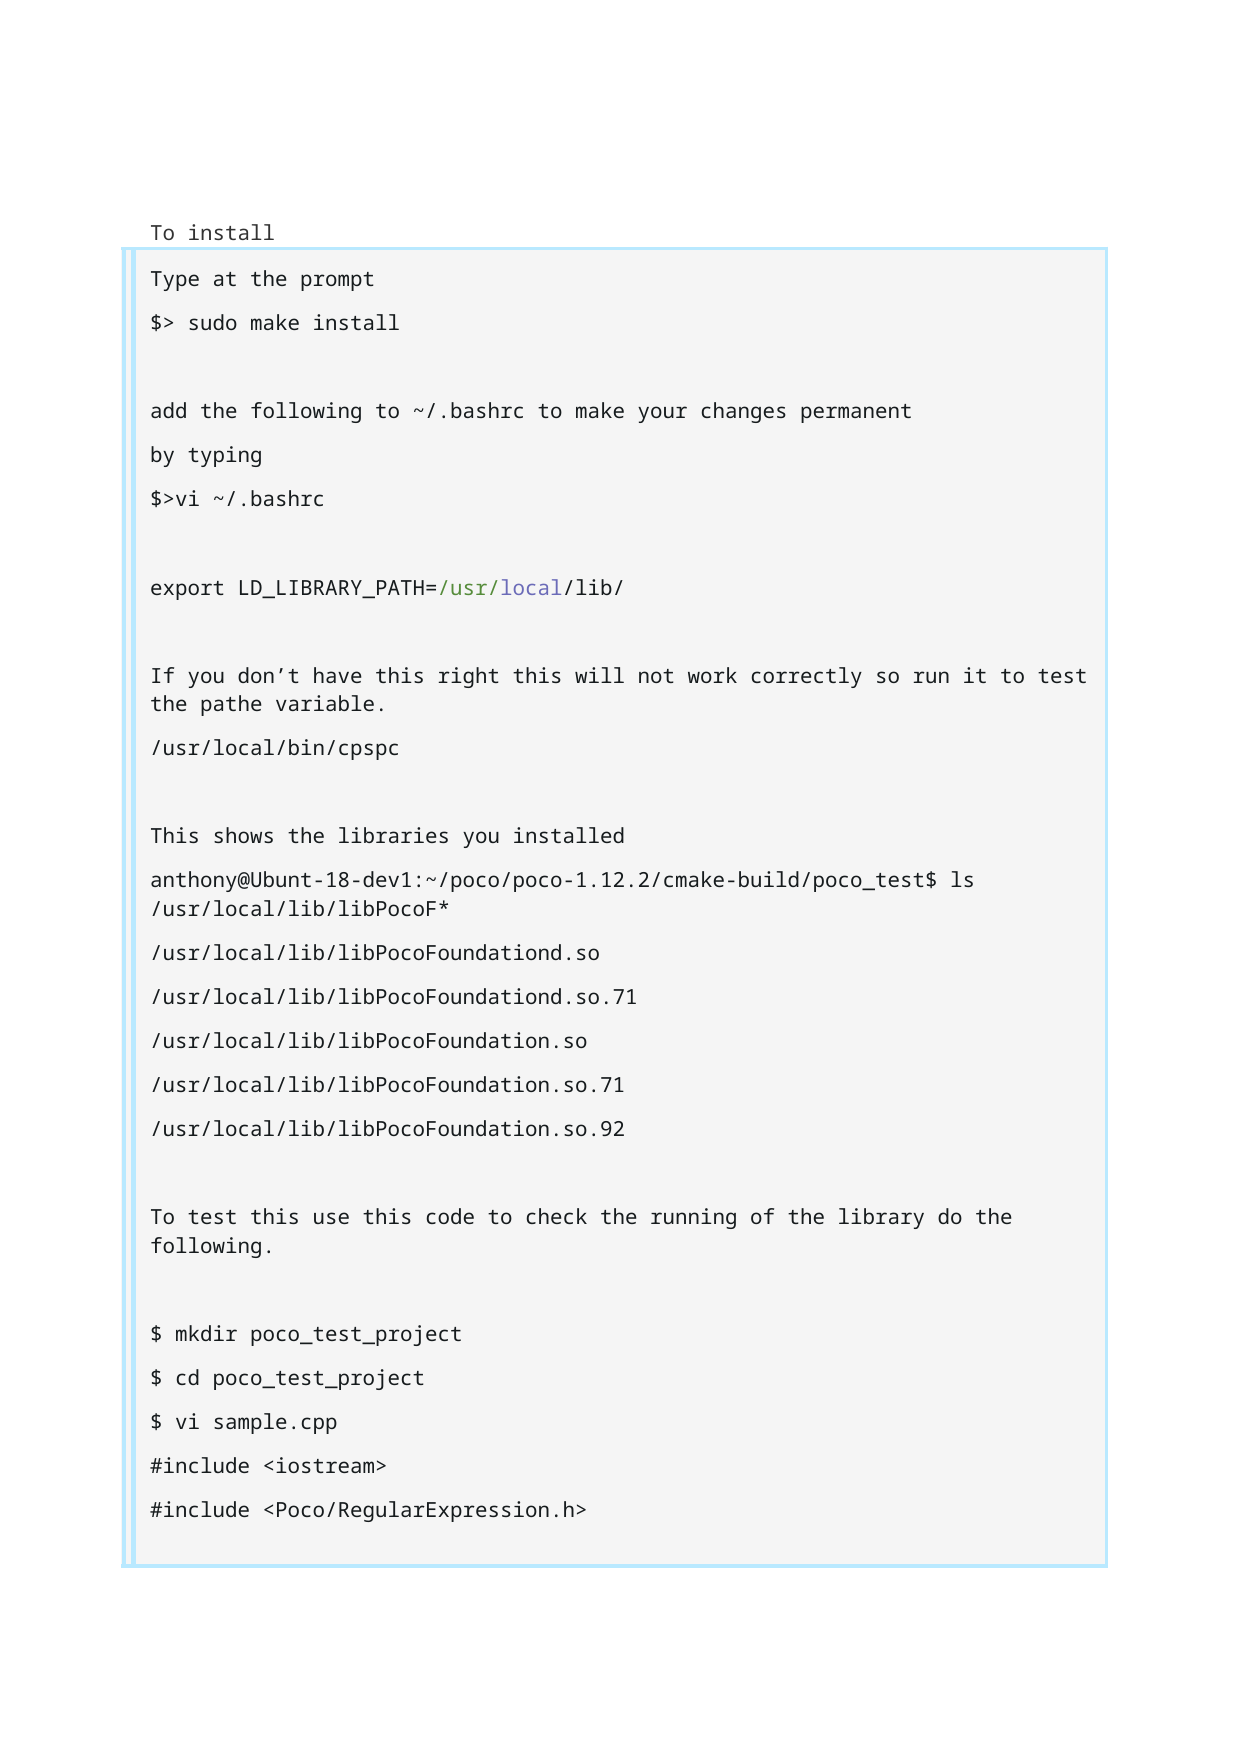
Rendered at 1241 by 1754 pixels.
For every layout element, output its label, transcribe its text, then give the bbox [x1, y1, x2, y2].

text by typing [136, 423, 1105, 467]
text add the following to ~/.bashrc to make your changes permanent [136, 379, 1105, 423]
text $>vi ~/.bashrc [136, 467, 1105, 511]
text /usr/local/lib/libPocoFoundation.so.71 [136, 1052, 1105, 1097]
text $ cd poco_test_project [136, 1345, 1105, 1389]
text To test this use this code to check the running of the library do the following. [136, 1185, 1105, 1257]
text $> sudo make install [136, 291, 1105, 335]
text This shows the libraries you installed [136, 804, 1105, 848]
text /usr/local/lib/libPocoFoundation.so [136, 1008, 1105, 1052]
text /usr/local/bin/cpspc [136, 716, 1105, 760]
text #include <iostream> [136, 1433, 1105, 1477]
text export LD_LIBRARY_PATH=/usr/local/lib/ [136, 555, 1105, 599]
text $ mkdir poco_test_project [136, 1301, 1105, 1345]
text /usr/local/lib/libPocoFoundation.so.92 [136, 1097, 1105, 1141]
text Type at the prompt [136, 250, 1105, 291]
text If you don’t have this right this will not work correctly so run it to test the pathe variable. [136, 643, 1105, 716]
text To install [150, 218, 1090, 247]
text #include <Poco/RegularExpression.h> [136, 1477, 1105, 1522]
text /usr/local/lib/libPocoFoundationd.so.71 [136, 964, 1105, 1008]
text /usr/local/lib/libPocoFoundationd.so [136, 920, 1105, 964]
text anthony@Ubunt-18-dev1:~/poco/poco-1.12.2/cmake-build/poco_test$ ls /usr/local/lib/libPocoF* [136, 848, 1105, 920]
text $ vi sample.cpp [136, 1389, 1105, 1433]
